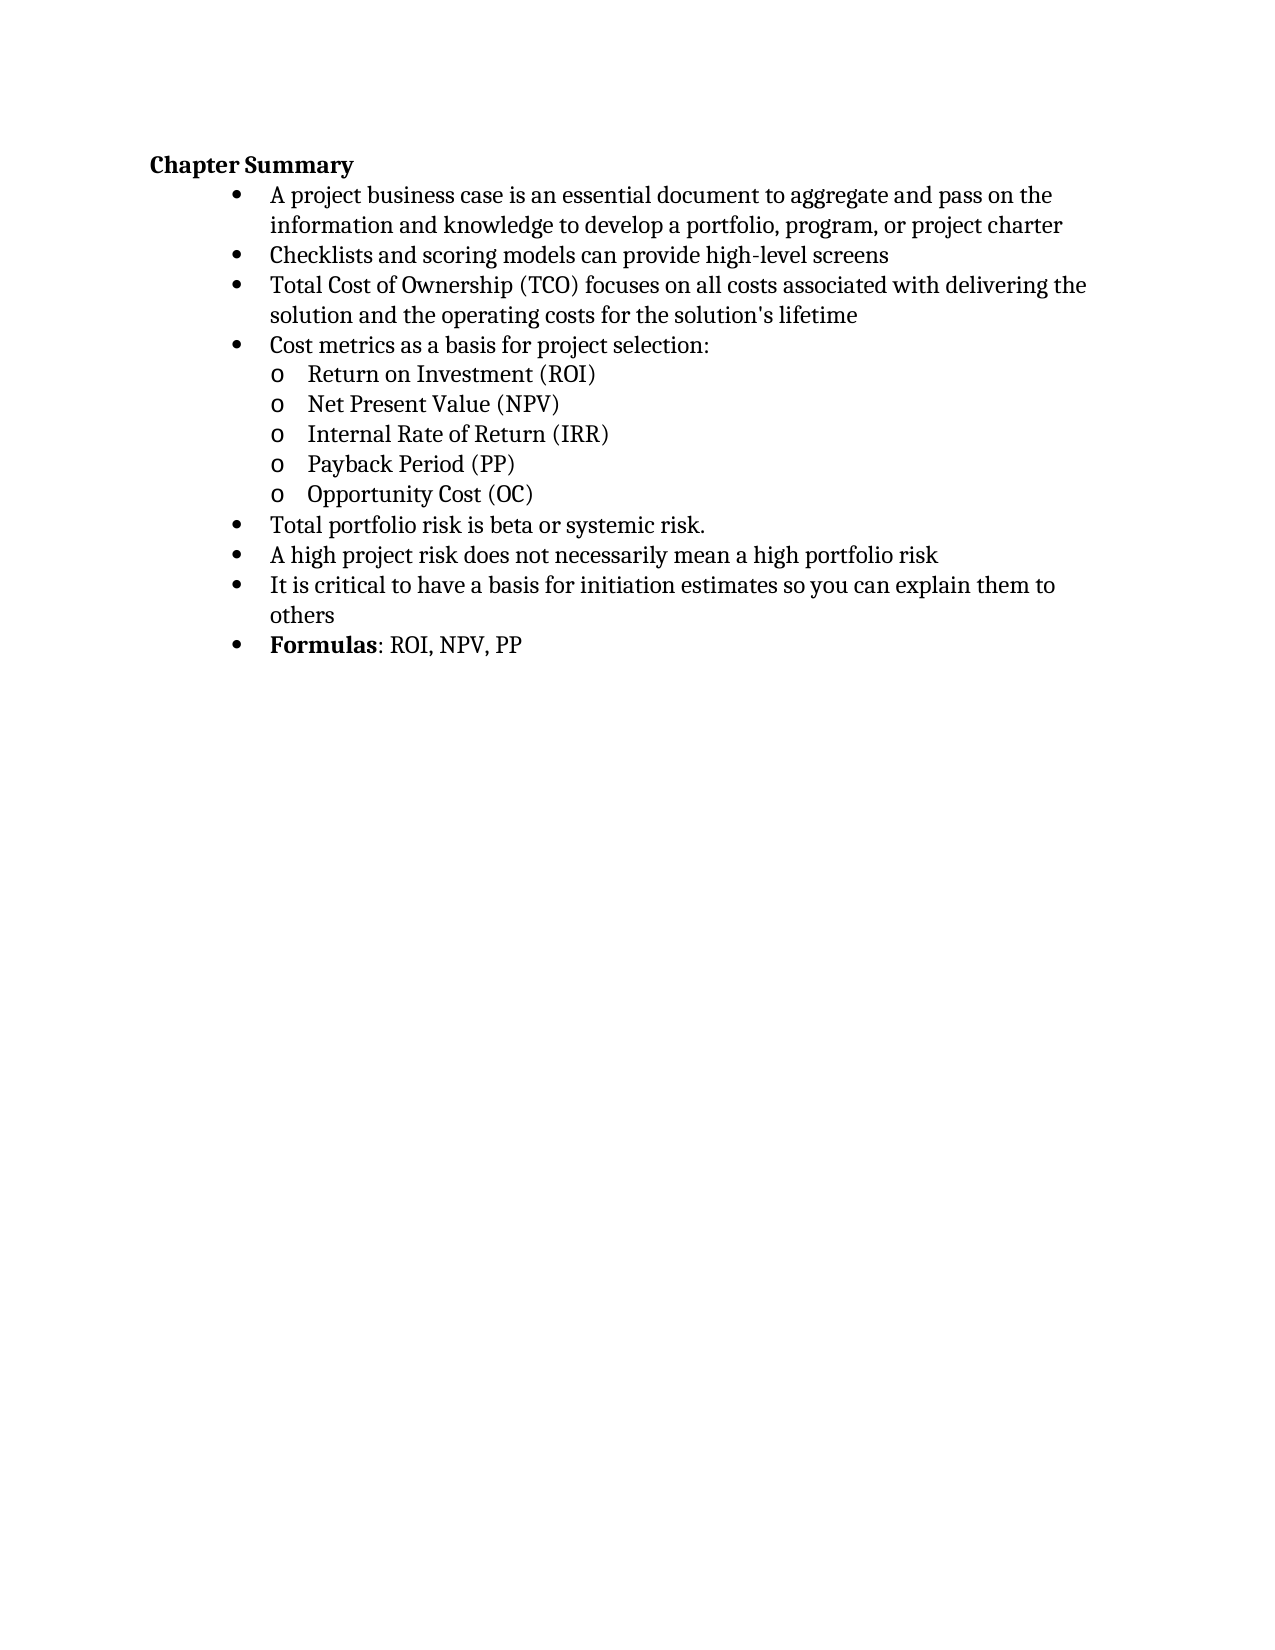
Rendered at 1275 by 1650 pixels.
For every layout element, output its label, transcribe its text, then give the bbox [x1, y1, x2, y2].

list Checklists and scoring models can provide high-level screens [232, 240, 1125, 270]
list Return on Investment (ROI) [270, 360, 1125, 390]
list Cost metrics as a basis for project selection: [232, 330, 1125, 360]
list Net Present Value (NPV) [270, 390, 1125, 420]
list It is critical to have a basis for initiation estimates so you can explain them to others [232, 570, 1125, 630]
list Opportunity Cost (OC) [270, 480, 1125, 510]
list Formulas: ROI, NPV, PP [232, 630, 1125, 660]
list Payback Period (PP) [270, 450, 1125, 480]
list A high project risk does not necessarily mean a high portfolio risk [232, 540, 1125, 570]
list Internal Rate of Return (IRR) [270, 420, 1125, 450]
list Total Cost of Ownership (TCO) focuses on all costs associated with delivering the solution and the operating costs for the solution's lifetime [232, 270, 1125, 330]
text Chapter Summary [150, 150, 1125, 180]
list Total portfolio risk is beta or systemic risk. [232, 510, 1125, 540]
list A project business case is an essential document to aggregate and pass on the information and knowledge to develop a portfolio, program, or project charter [232, 180, 1125, 240]
